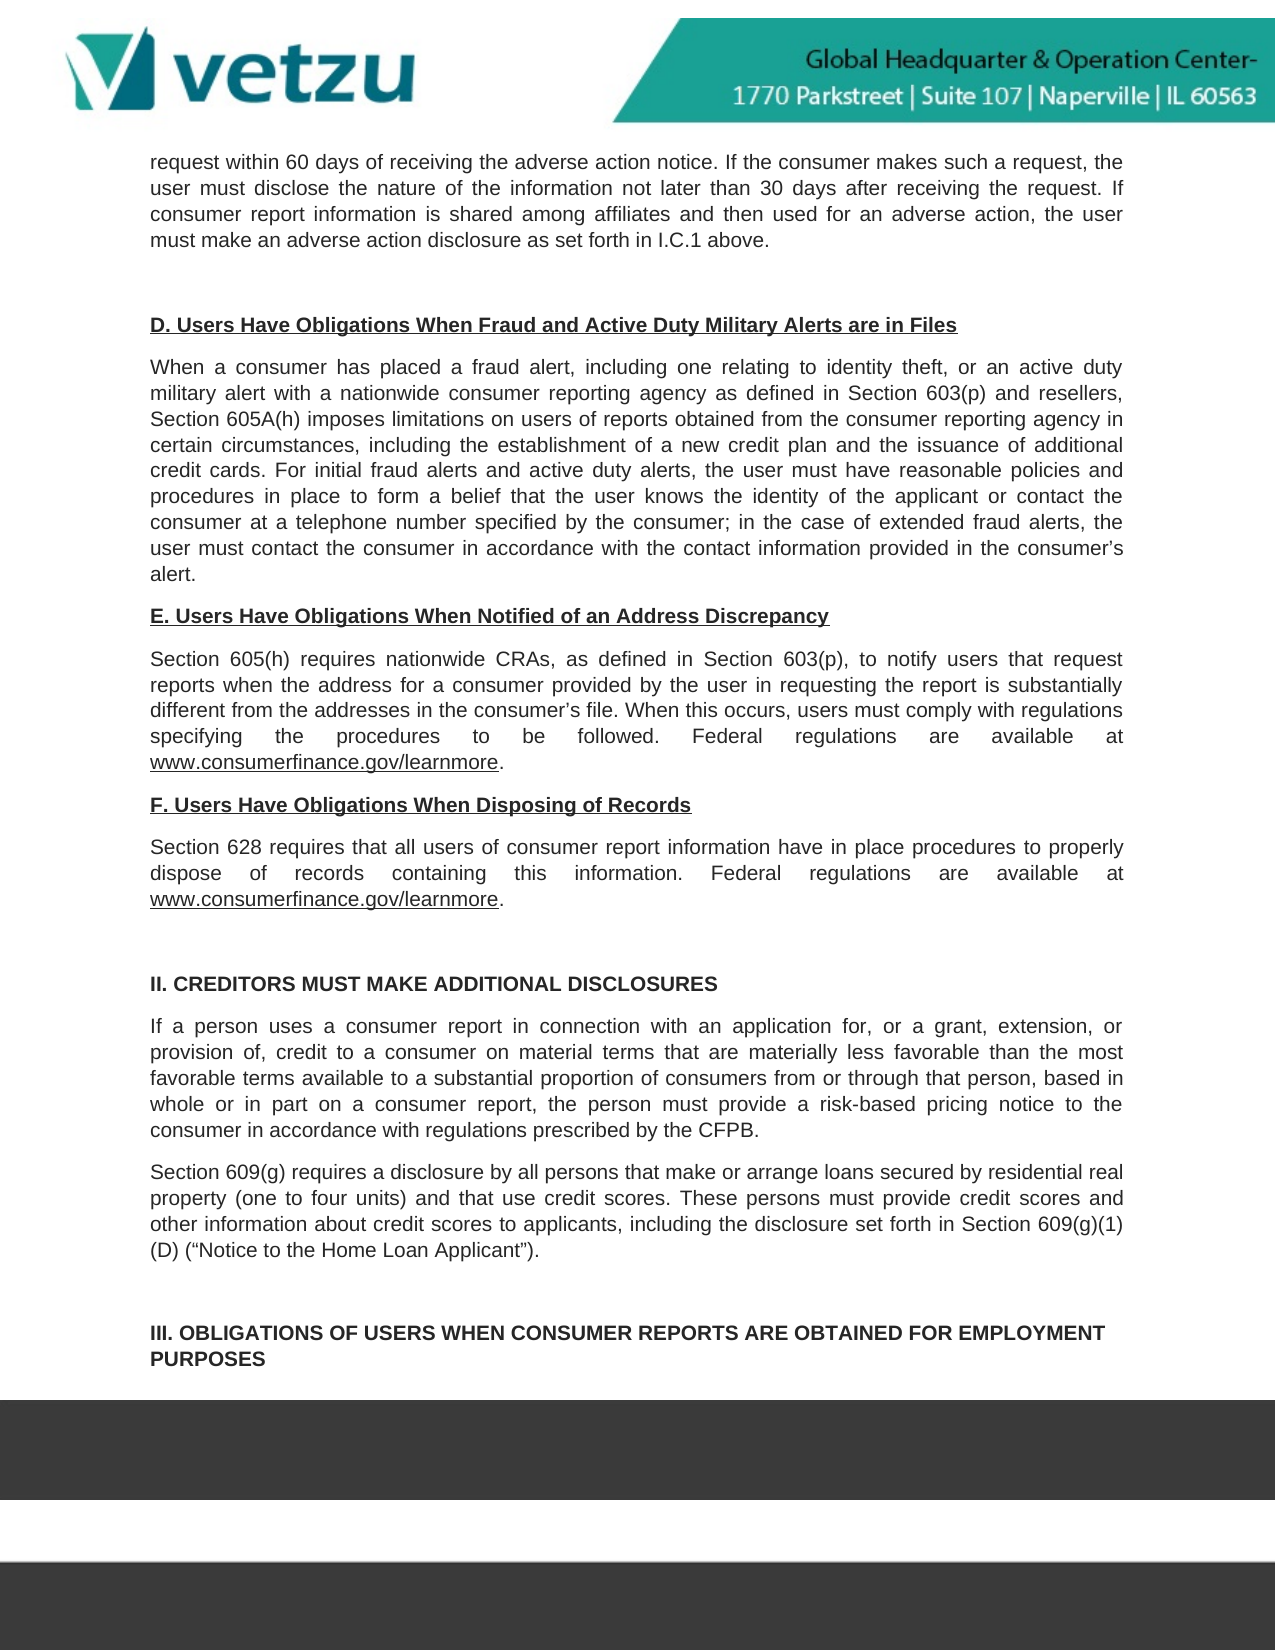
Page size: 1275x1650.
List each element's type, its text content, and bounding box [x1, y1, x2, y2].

text D. Users Have Obligations When Fraud and Active Duty Military Alerts are in Files [150, 312, 1125, 336]
text Section 605(h) requires nationwide CRAs, as defined in Section 603(p), to notify users that request reports when the address for a consumer provided by the user in requesting the report is substantially different from the addresses in the consumer’s file. When this occurs, users must comply with regulations specifying the procedures to be followed. Federal regulations are available at www.consumerfinance.gov/learnmore. [150, 647, 1125, 774]
text E. Users Have Obligations When Notified of an Address Discrepancy [150, 604, 1125, 628]
text F. Users Have Obligations When Disposing of Records [150, 792, 1125, 816]
text Section 609(g) requires a disclosure by all persons that make or arrange loans secured by residential real property (one to four units) and that use credit scores. These persons must provide credit scores and other information about credit scores to applicants, including the disclosure set forth in Section 609(g)(1)(D) (“Notice to the Home Loan Applicant”). [150, 1160, 1125, 1261]
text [150, 150, 1125, 251]
text If a person uses a consumer report in connection with an application for, or a grant, extension, or provision of, credit to a consumer on material terms that are materially less favorable than the most favorable terms available to a substantial proportion of consumers from or through that person, based in whole or in part on a consumer report, the person must provide a risk-based pricing notice to the consumer in accordance with regulations prescribed by the CFPB. [150, 1014, 1125, 1141]
text II. CREDITORS MUST MAKE ADDITIONAL DISCLOSURES [150, 972, 1125, 996]
text When a consumer has placed a fraud alert, including one relating to identity theft, or an active duty military alert with a nationwide consumer reporting agency as defined in Section 603(p) and resellers, Section 605A(h) imposes limitations on users of reports obtained from the consumer reporting agency in certain circumstances, including the establishment of a new credit plan and the issuance of additional credit cards. For initial fraud alerts and active duty alerts, the user must have reasonable policies and procedures in place to form a belief that the user knows the identity of the applicant or contact the consumer at a telephone number specified by the consumer; in the case of extended fraud alerts, the user must contact the consumer in accordance with the contact information provided in the consumer’s alert. [150, 355, 1125, 586]
picture [0, 18, 1275, 1650]
text III. OBLIGATIONS OF USERS WHEN CONSUMER REPORTS ARE OBTAINED FOR EMPLOYMENT PURPOSES [150, 1321, 1125, 1370]
text Section 628 requires that all users of consumer report information have in place procedures to properly dispose of records containing this information. Federal regulations are available at www.consumerfinance.gov/learnmore. [150, 835, 1125, 911]
